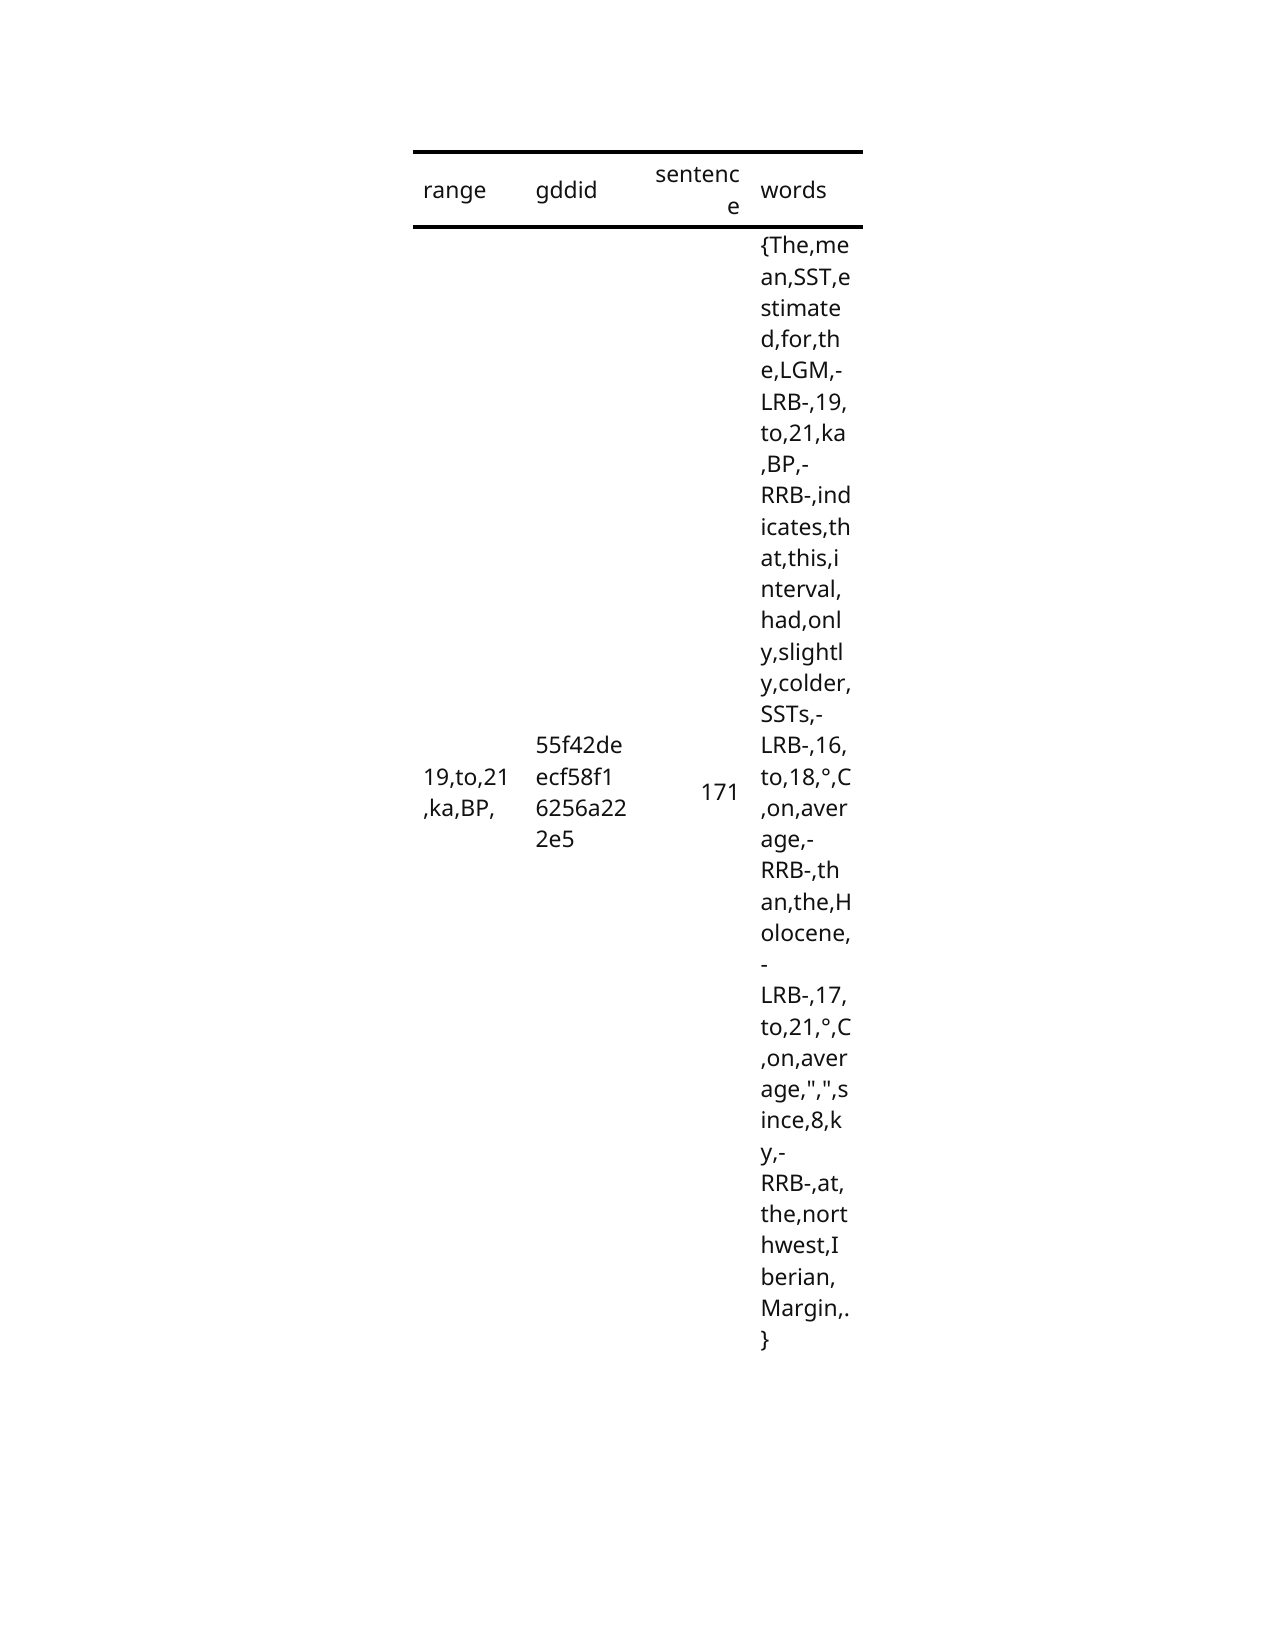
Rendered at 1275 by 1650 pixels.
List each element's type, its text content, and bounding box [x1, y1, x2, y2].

table_header gddid [525, 154, 637, 225]
table_header sentence [638, 154, 750, 225]
table_header range [413, 154, 525, 225]
table_cell 55f42deecf58f16256a222e5 [525, 229, 637, 1358]
table_cell {The,mean,SST,estimated,for,the,LGM,-LRB-,19,to,21,ka,BP,-RRB-,indicates,that,this,interval,had,only,slightly,colder,SSTs,-LRB-,16,to,18,°,C,on,average,-RRB-,than,the,Holocene,-LRB-,17,to,21,°,C,on,average,",",since,8,ky,-RRB-,at,the,northwest,Iberian,Margin,.} [750, 229, 862, 1358]
table_header words [750, 154, 862, 225]
table_cell 171 [638, 229, 750, 1358]
table_cell 19,to,21,ka,BP, [413, 229, 525, 1358]
